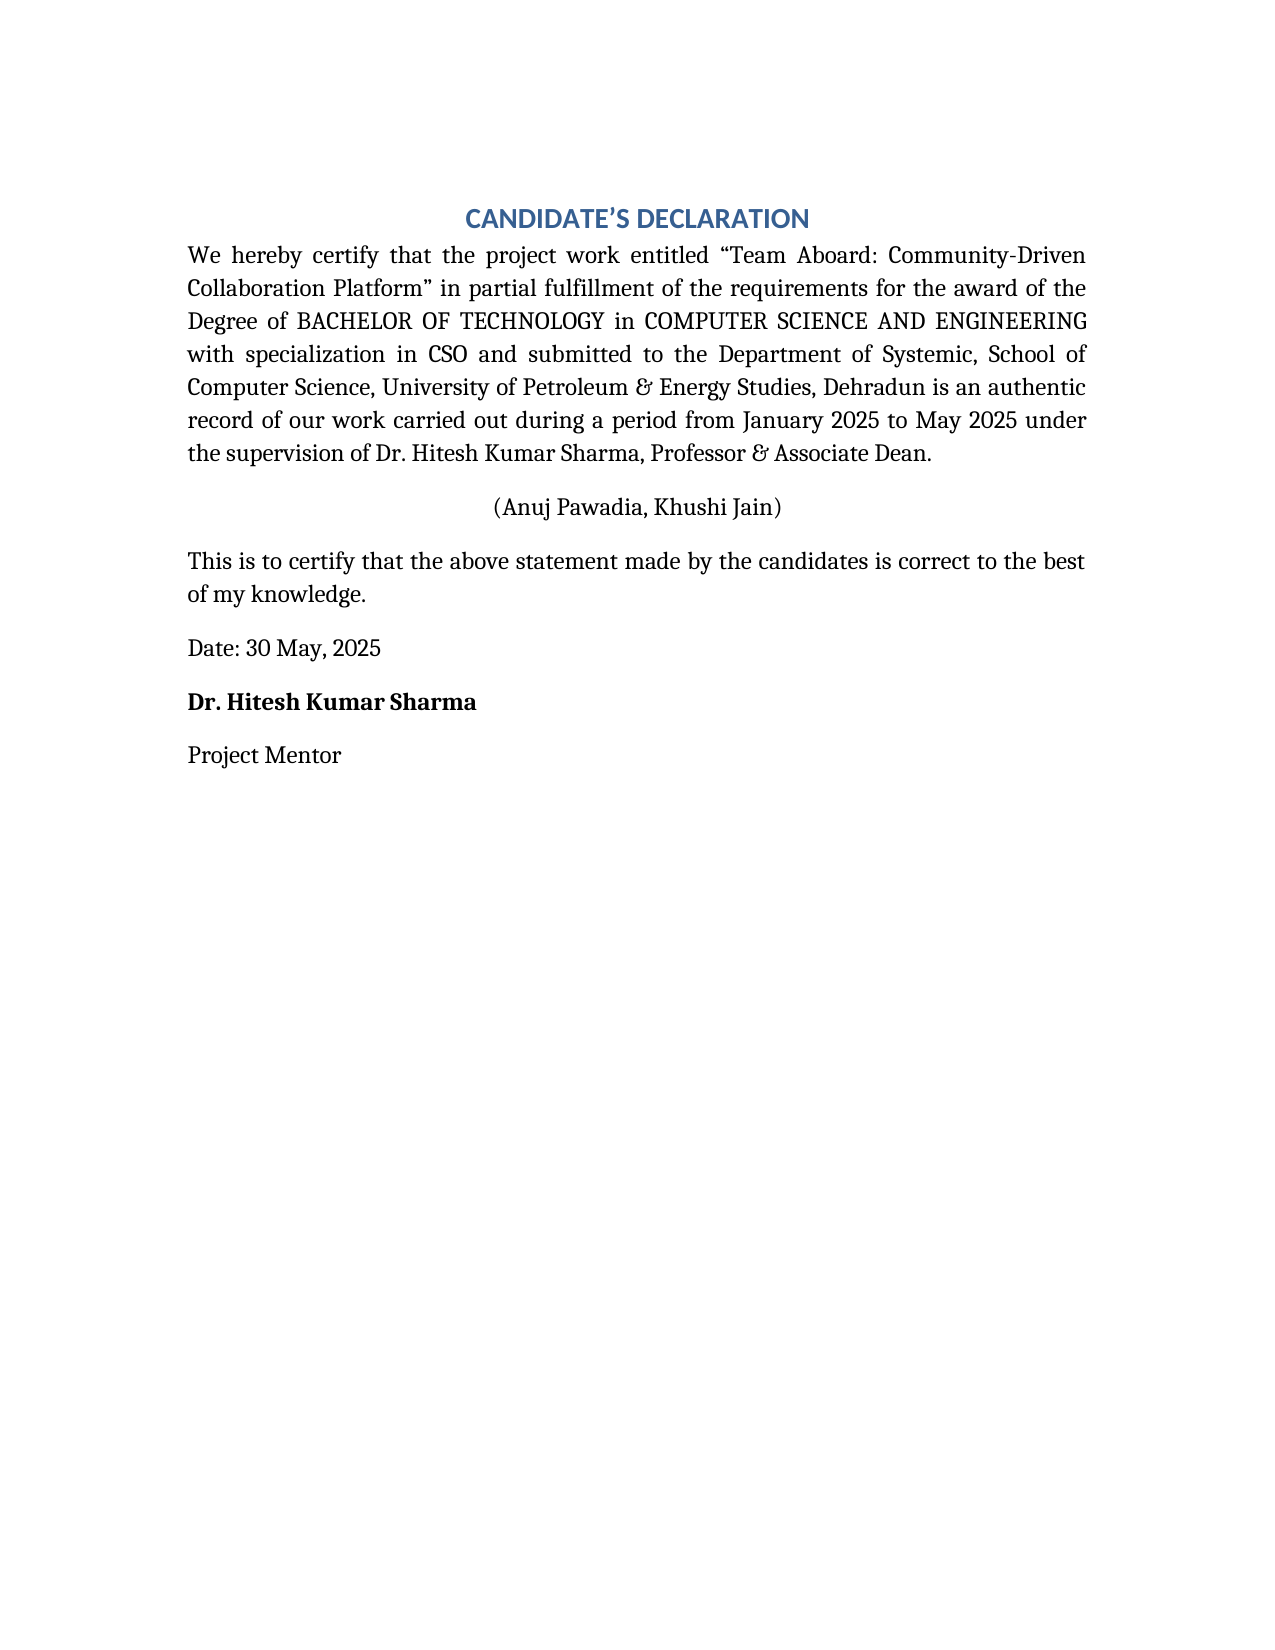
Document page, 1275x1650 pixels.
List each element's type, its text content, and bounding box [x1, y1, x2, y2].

subtitle CANDIDATE’S DECLARATION [187, 200, 1087, 236]
text Dr. Hitesh Kumar Sharma [187, 687, 1087, 716]
text Date: 30 May, 2025 [187, 634, 1087, 662]
text We hereby certify that the project work entitled “Team Aboard: Community-Driven Collaboration Platform” in partial fulfillment of the requirements for the award of the Degree of BACHELOR OF TECHNOLOGY in COMPUTER SCIENCE AND ENGINEERING with specialization in CSO and submitted to the Department of Systemic, School of Computer Science, University of Petroleum & Energy Studies, Dehradun is an authentic record of our work carried out during a period from January 2025 to May 2025 under the supervision of Dr. Hitesh Kumar Sharma, Professor & Associate Dean. [187, 241, 1087, 468]
text This is to certify that the above statement made by the candidates is correct to the best of my knowledge. [187, 547, 1087, 608]
text Project Mentor [187, 741, 1087, 770]
text (Anuj Pawadia, Khushi Jain) [187, 493, 1087, 522]
